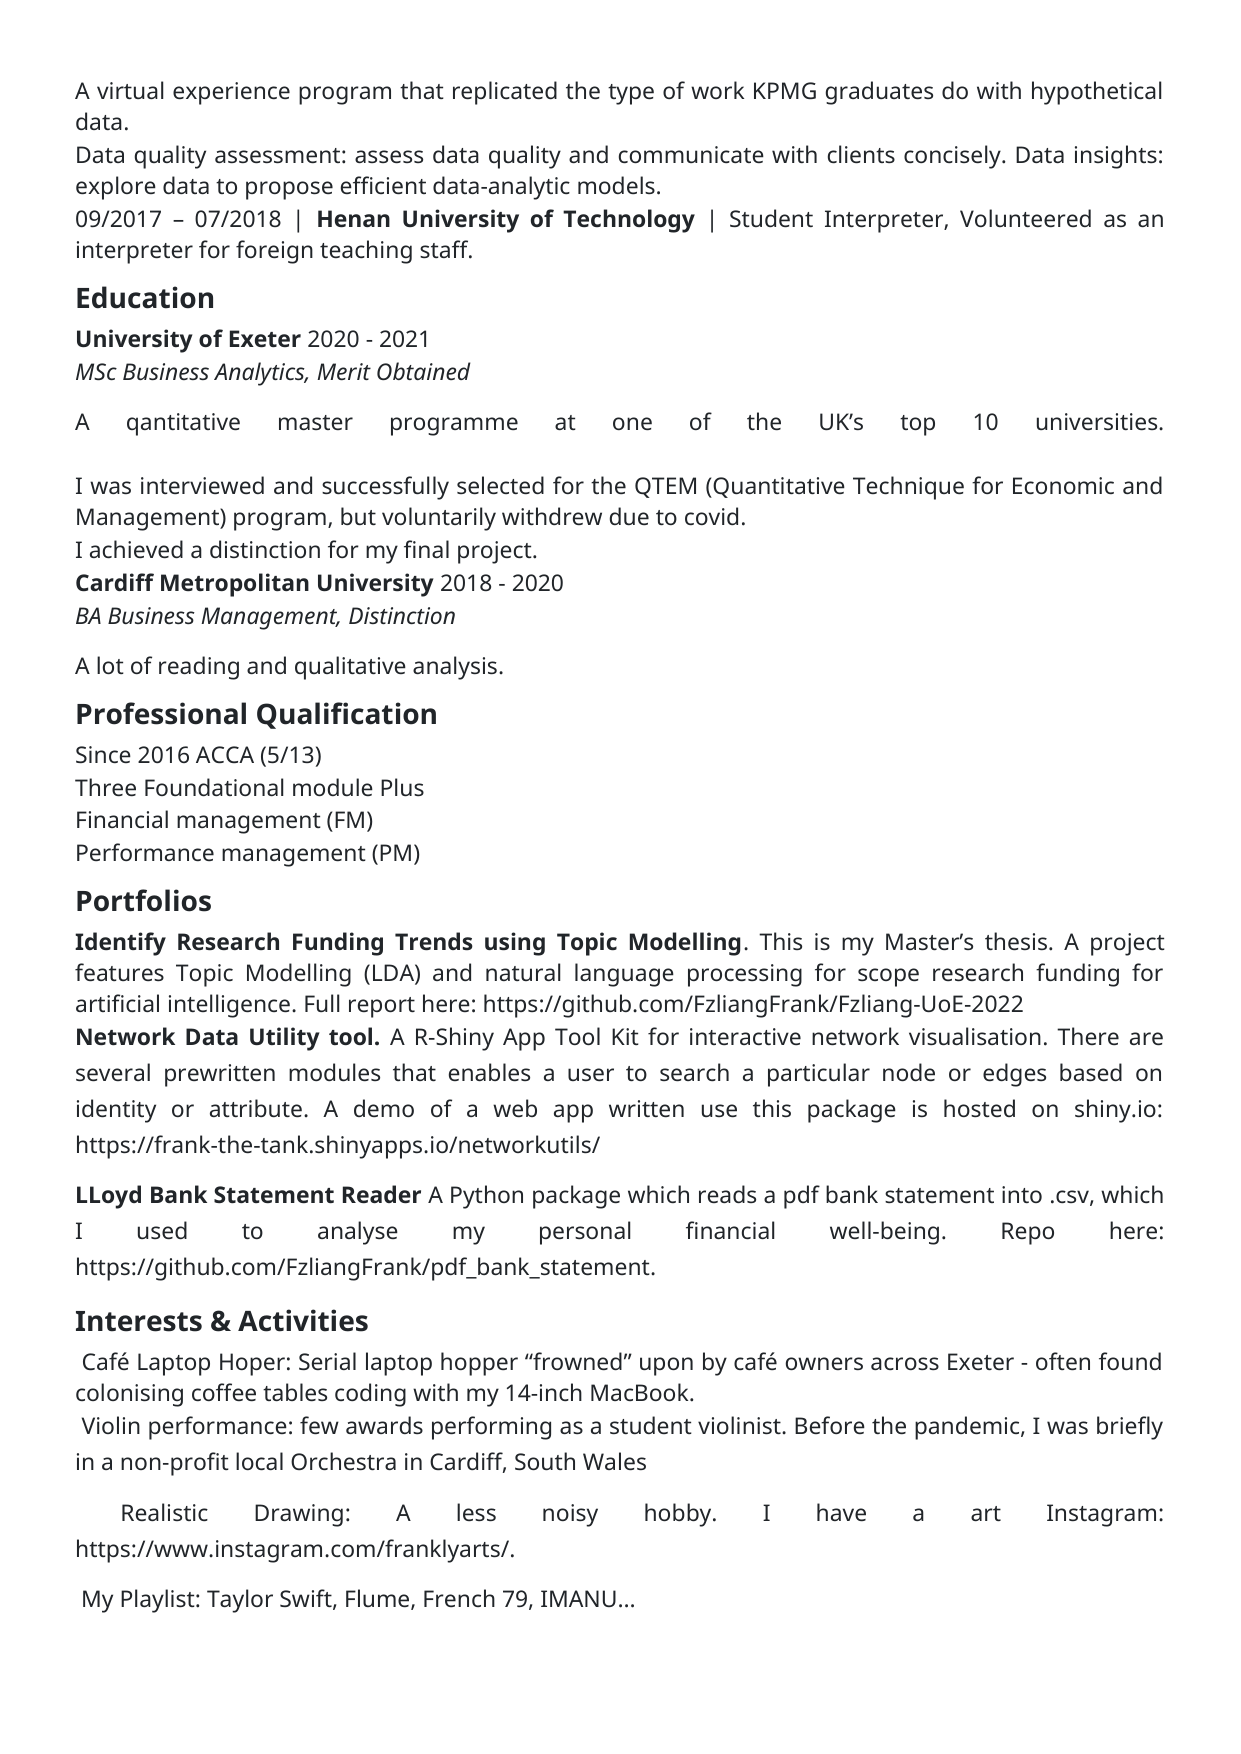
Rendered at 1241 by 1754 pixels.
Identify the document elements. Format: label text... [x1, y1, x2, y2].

text Realistic Drawing: A less noisy hobby. I have a art Instagram: https://www.instagram.com/franklyarts/. [75, 1497, 1165, 1564]
text BA Business Management, Distinction [75, 600, 1165, 631]
text LLoyd Bank Statement Reader A Python package which reads a pdf bank statement into .csv, which I used to analyse my personal financial well-being. Repo here: https://github.com/FzliangFrank/pdf_bank_statement. [75, 1179, 1165, 1282]
subtitle Interests & Activities [75, 1301, 1165, 1340]
subtitle Professional Qualification [75, 694, 1165, 732]
text MSc Business Analytics, Merit Obtained [75, 356, 1165, 387]
subtitle Portfolios [75, 881, 1165, 919]
text Violin performance: few awards performing as a student violinist. Before the pandemic, I was briefly in a non-profit local Orchestra in Cardiff, South Wales [75, 1410, 1165, 1477]
text My Playlist: Taylor Swift, Flume, French 79, IMANU… [75, 1583, 1165, 1614]
text Network Data Utility tool. A R-Shiny App Tool Kit for interactive network visualisation. There are several prewritten modules that enables a user to search a particular node or edges based on identity or attribute. A demo of a web app written use this package is hosted on shiny.io: https://frank-the-tank.shinyapps.io/networkutils/ [75, 1021, 1165, 1160]
subtitle Education [75, 278, 1165, 316]
